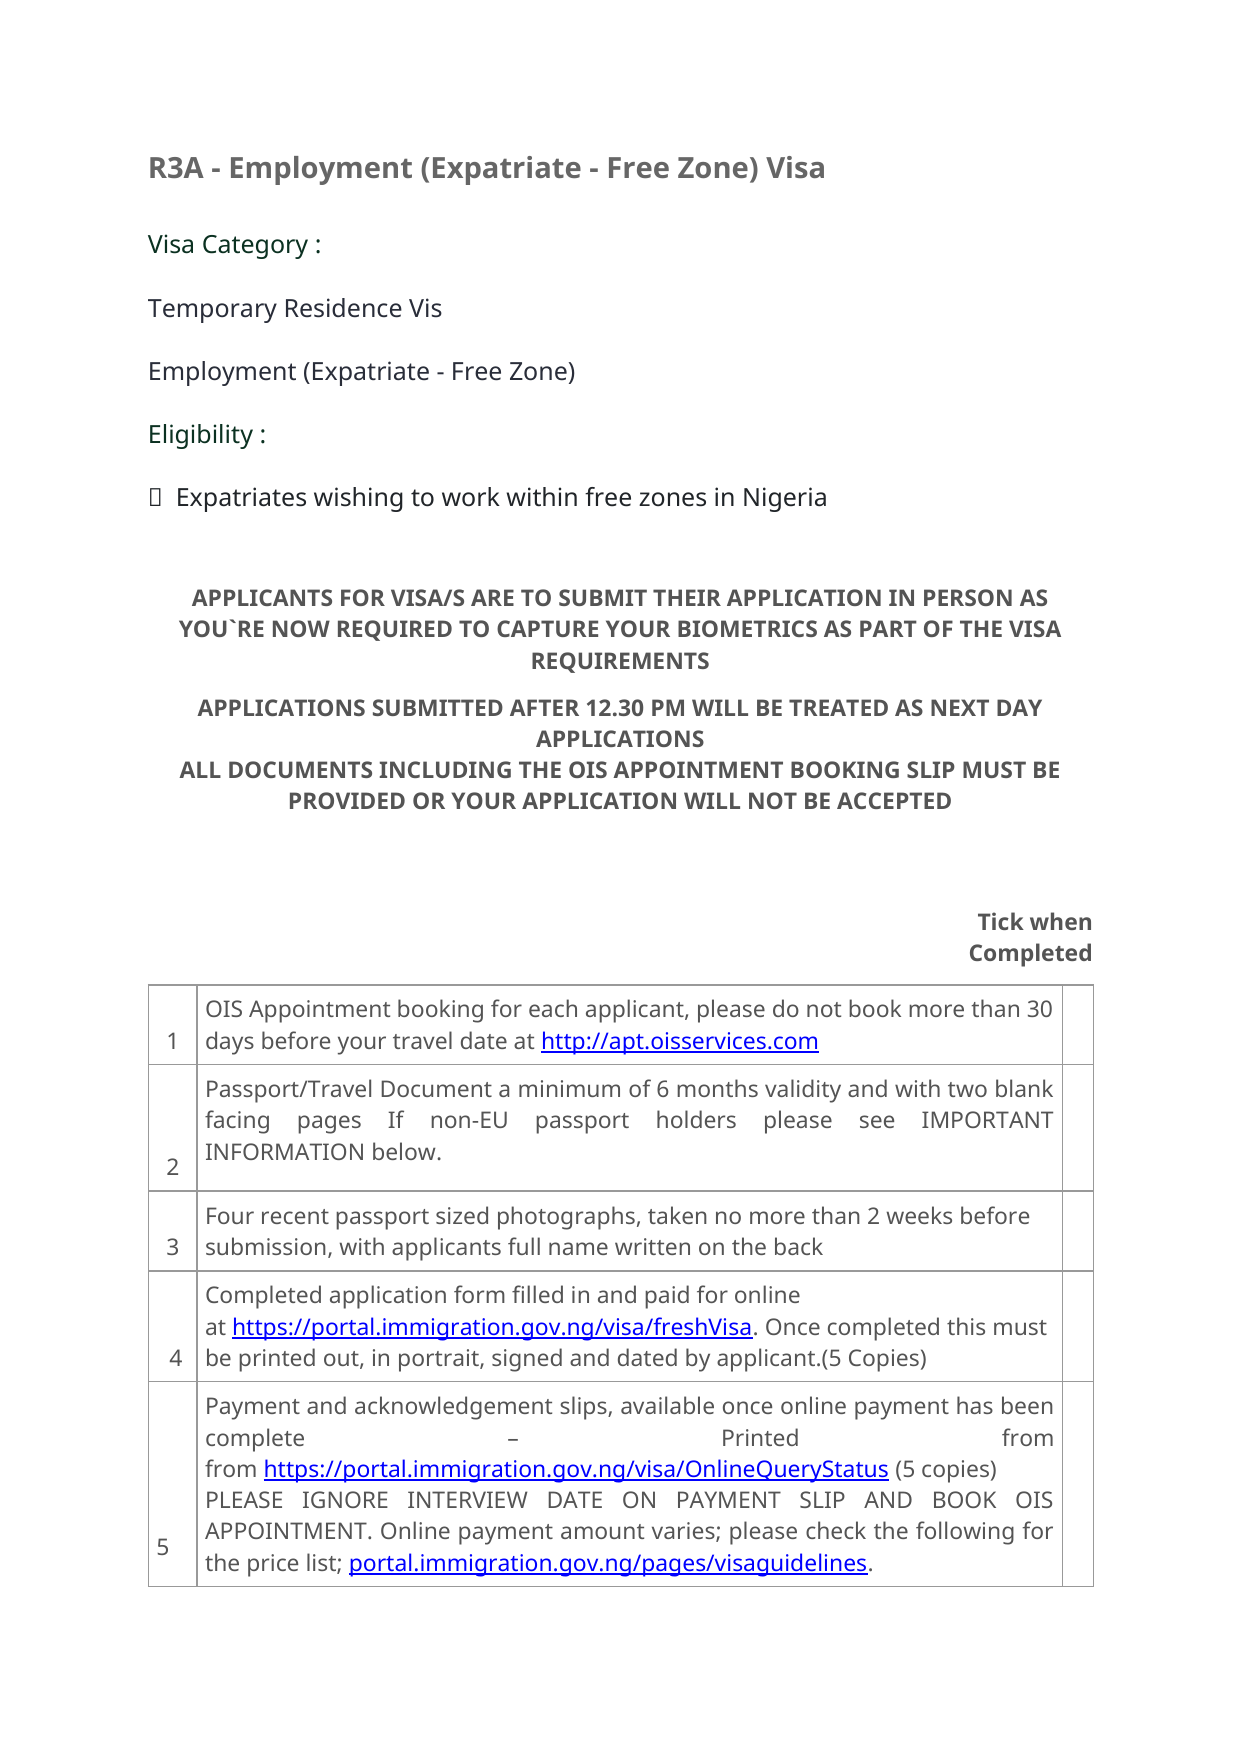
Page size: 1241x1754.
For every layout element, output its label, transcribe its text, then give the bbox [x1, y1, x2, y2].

table_cell Completed application form filled in and paid for online at https://portal.immigration.gov.ng/visa/freshVisa. Once completed this must be printed out, in portrait, signed and dated by applicant.(5 Copies) [198, 1272, 1062, 1381]
table_cell [1063, 1272, 1093, 1381]
text APPLICANTS FOR VISA/S ARE TO SUBMIT THEIR APPLICATION IN PERSON AS YOU`RE NOW REQUIRED TO CAPTURE YOUR BIOMETRICS AS PART OF THE VISA REQUIREMENTS [148, 582, 1093, 676]
text  Expatriates wishing to work within free zones in Nigeria [148, 480, 1093, 514]
table_cell 3 [149, 1192, 196, 1270]
table_cell 4 [149, 1272, 196, 1381]
text R3A - Employment (Expatriate - Free Zone) Visa [148, 148, 1093, 187]
text Eligibility : [148, 417, 1093, 451]
text Temporary Residence Vis [148, 290, 1093, 324]
text Visa Category : [148, 227, 1093, 261]
text APPLICATIONS SUBMITTED AFTER 12.30 PM WILL BE TREATED AS NEXT DAY APPLICATIONS [148, 691, 1093, 754]
table_cell 2 [149, 1065, 196, 1190]
table_cell [1063, 1192, 1093, 1270]
table_header [1063, 986, 1093, 1064]
text ALL DOCUMENTS INCLUDING THE OIS APPOINTMENT BOOKING SLIP MUST BE PROVIDED OR YOUR APPLICATION WILL NOT BE ACCEPTED [148, 754, 1093, 816]
text Employment (Expatriate - Free Zone) [148, 353, 1093, 387]
table_cell [1063, 1382, 1093, 1586]
table_header 1 [149, 986, 196, 1064]
table_cell Passport/Travel Document a minimum of 6 months validity and with two blank facing pages If non-EU passport holders please see IMPORTANT INFORMATION below. [198, 1065, 1062, 1190]
text Tick when Completed [148, 906, 1093, 968]
table_cell 5 [149, 1382, 196, 1586]
table_cell Payment and acknowledgement slips, available once online payment has been complete – Printed from from https://portal.immigration.gov.ng/visa/OnlineQueryStatus (5 copies) PLEASE IGNORE INTERVIEW DATE ON PAYMENT SLIP AND BOOK OIS APPOINTMENT. Online payment amount varies; please check the following for the price list; portal.immigration.gov.ng/pages/visaguidelines. [198, 1382, 1062, 1586]
table_header OIS Appointment booking for each applicant, please do not book more than 30 days before your travel date at http://apt.oisservices.com [198, 986, 1062, 1064]
table_cell [1063, 1065, 1093, 1190]
table_cell Four recent passport sized photographs, taken no more than 2 weeks before submission, with applicants full name written on the back [198, 1192, 1062, 1270]
